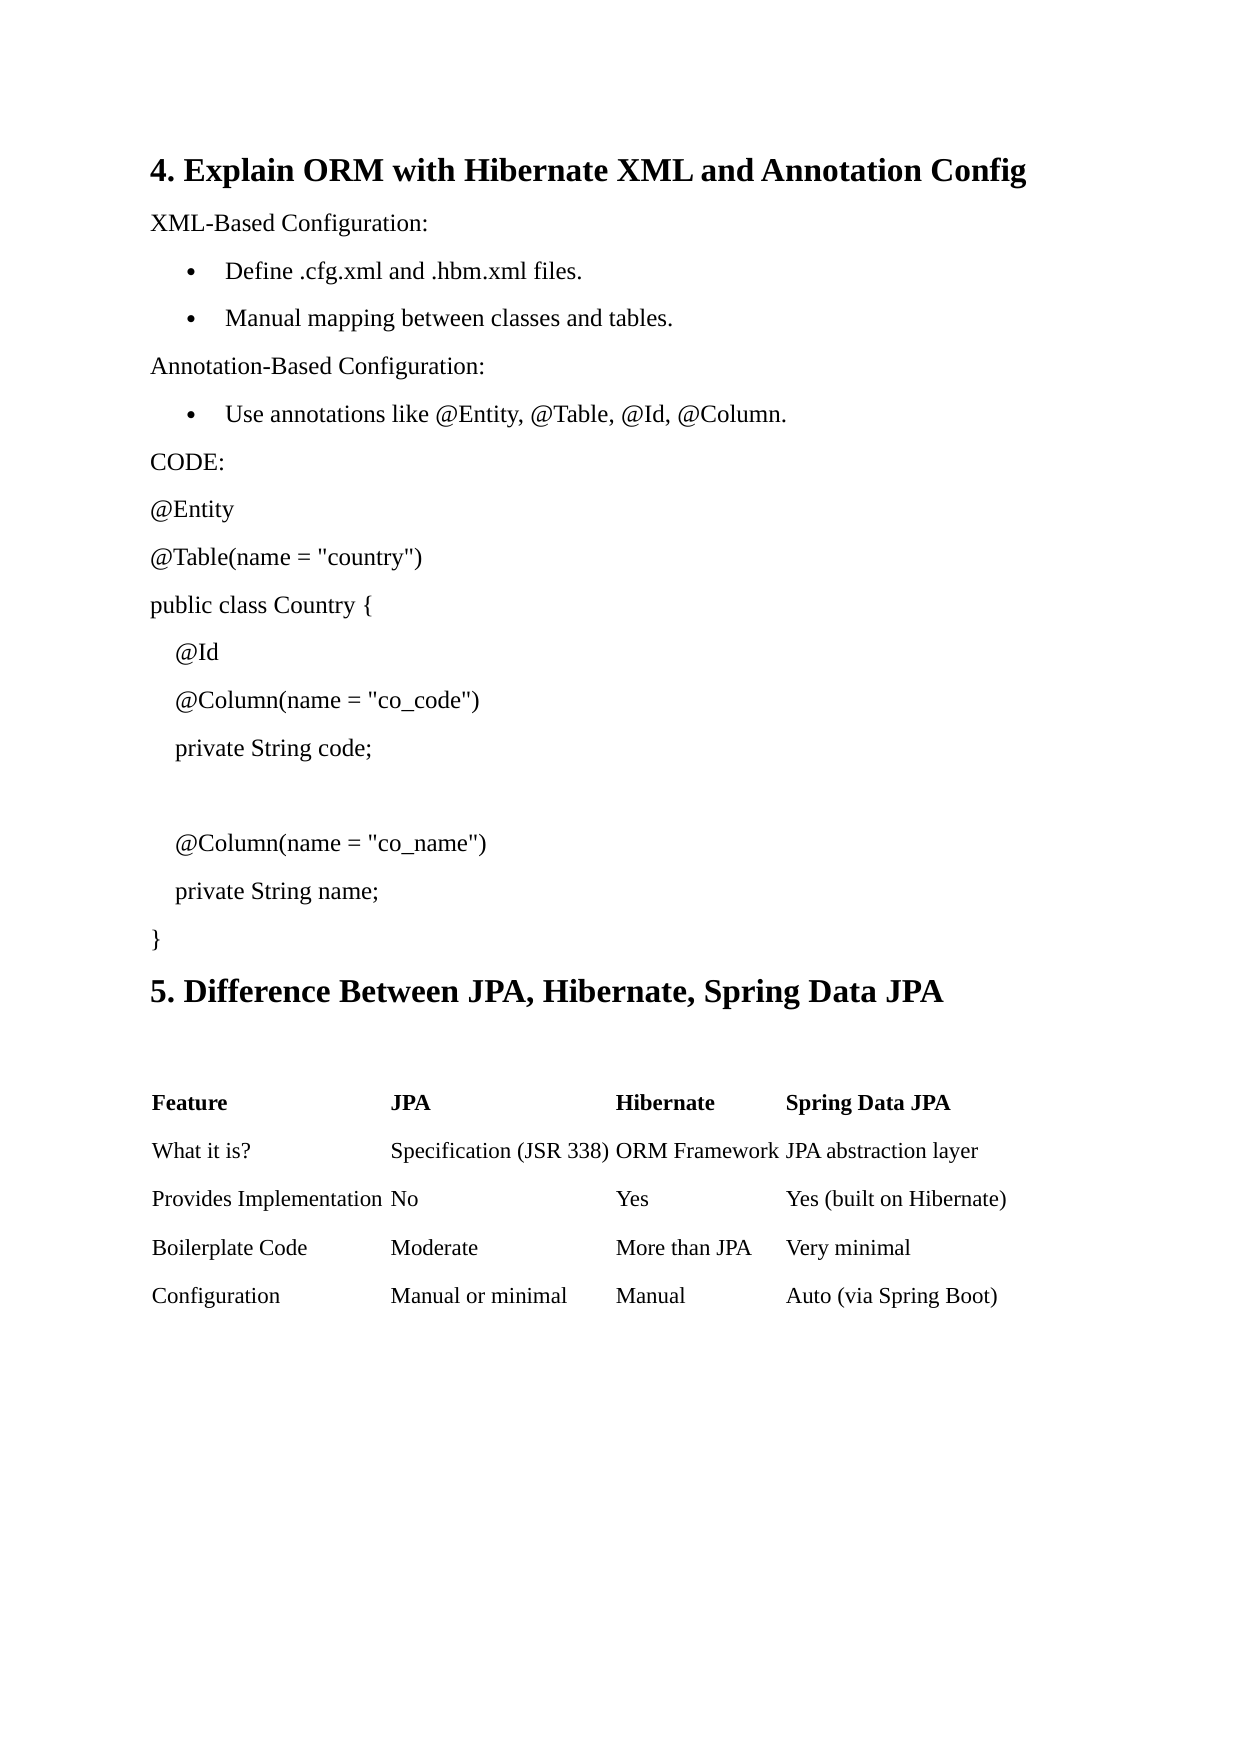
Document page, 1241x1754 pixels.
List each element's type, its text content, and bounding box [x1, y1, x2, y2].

list Manual mapping between classes and tables. [187, 303, 1090, 332]
table_cell Configuration [150, 1280, 389, 1328]
table_cell Yes (built on Hibernate) [784, 1184, 1013, 1232]
text public class Country { [150, 590, 1090, 618]
table_cell Boilerplate Code [150, 1232, 389, 1280]
table_header Hibernate [614, 1088, 784, 1136]
list Use annotations like @Entity, @Table, @Id, @Column. [187, 399, 1090, 428]
text @Column(name = "co_name") [150, 828, 1090, 857]
table_cell Moderate [389, 1232, 614, 1280]
table_header Spring Data JPA [784, 1088, 1013, 1136]
text private String code; [150, 733, 1090, 762]
text private String name; [150, 876, 1090, 905]
text @Table(name = "country") [150, 542, 1090, 571]
list Define .cfg.xml and .hbm.xml files. [187, 256, 1090, 284]
table_cell What it is? [150, 1136, 389, 1184]
table_cell More than JPA [614, 1232, 784, 1280]
text @Column(name = "co_code") [150, 685, 1090, 714]
table_cell Specification (JSR 338) [389, 1136, 614, 1184]
text XML-Based Configuration: [150, 208, 1090, 237]
table_cell Manual or minimal [389, 1280, 614, 1328]
table_header JPA [389, 1088, 614, 1136]
text @Id [150, 637, 1090, 666]
table_cell Auto (via Spring Boot) [784, 1280, 1013, 1328]
table_cell ORM Framework [614, 1136, 784, 1184]
table_cell Very minimal [784, 1232, 1013, 1280]
text 4. Explain ORM with Hibernate XML and Annotation Config [150, 150, 1090, 188]
text Annotation-Based Configuration: [150, 351, 1090, 380]
table_cell JPA abstraction layer [784, 1136, 1013, 1184]
text CODE: [150, 447, 1090, 475]
table_header Feature [150, 1088, 389, 1136]
text 5. Difference Between JPA, Hibernate, Spring Data JPA [150, 971, 1090, 1010]
table_cell Manual [614, 1280, 784, 1328]
table_cell Provides Implementation [150, 1184, 389, 1232]
table_cell Yes [614, 1184, 784, 1232]
text @Entity [150, 494, 1090, 523]
text } [150, 924, 1090, 952]
table_cell No [389, 1184, 614, 1232]
